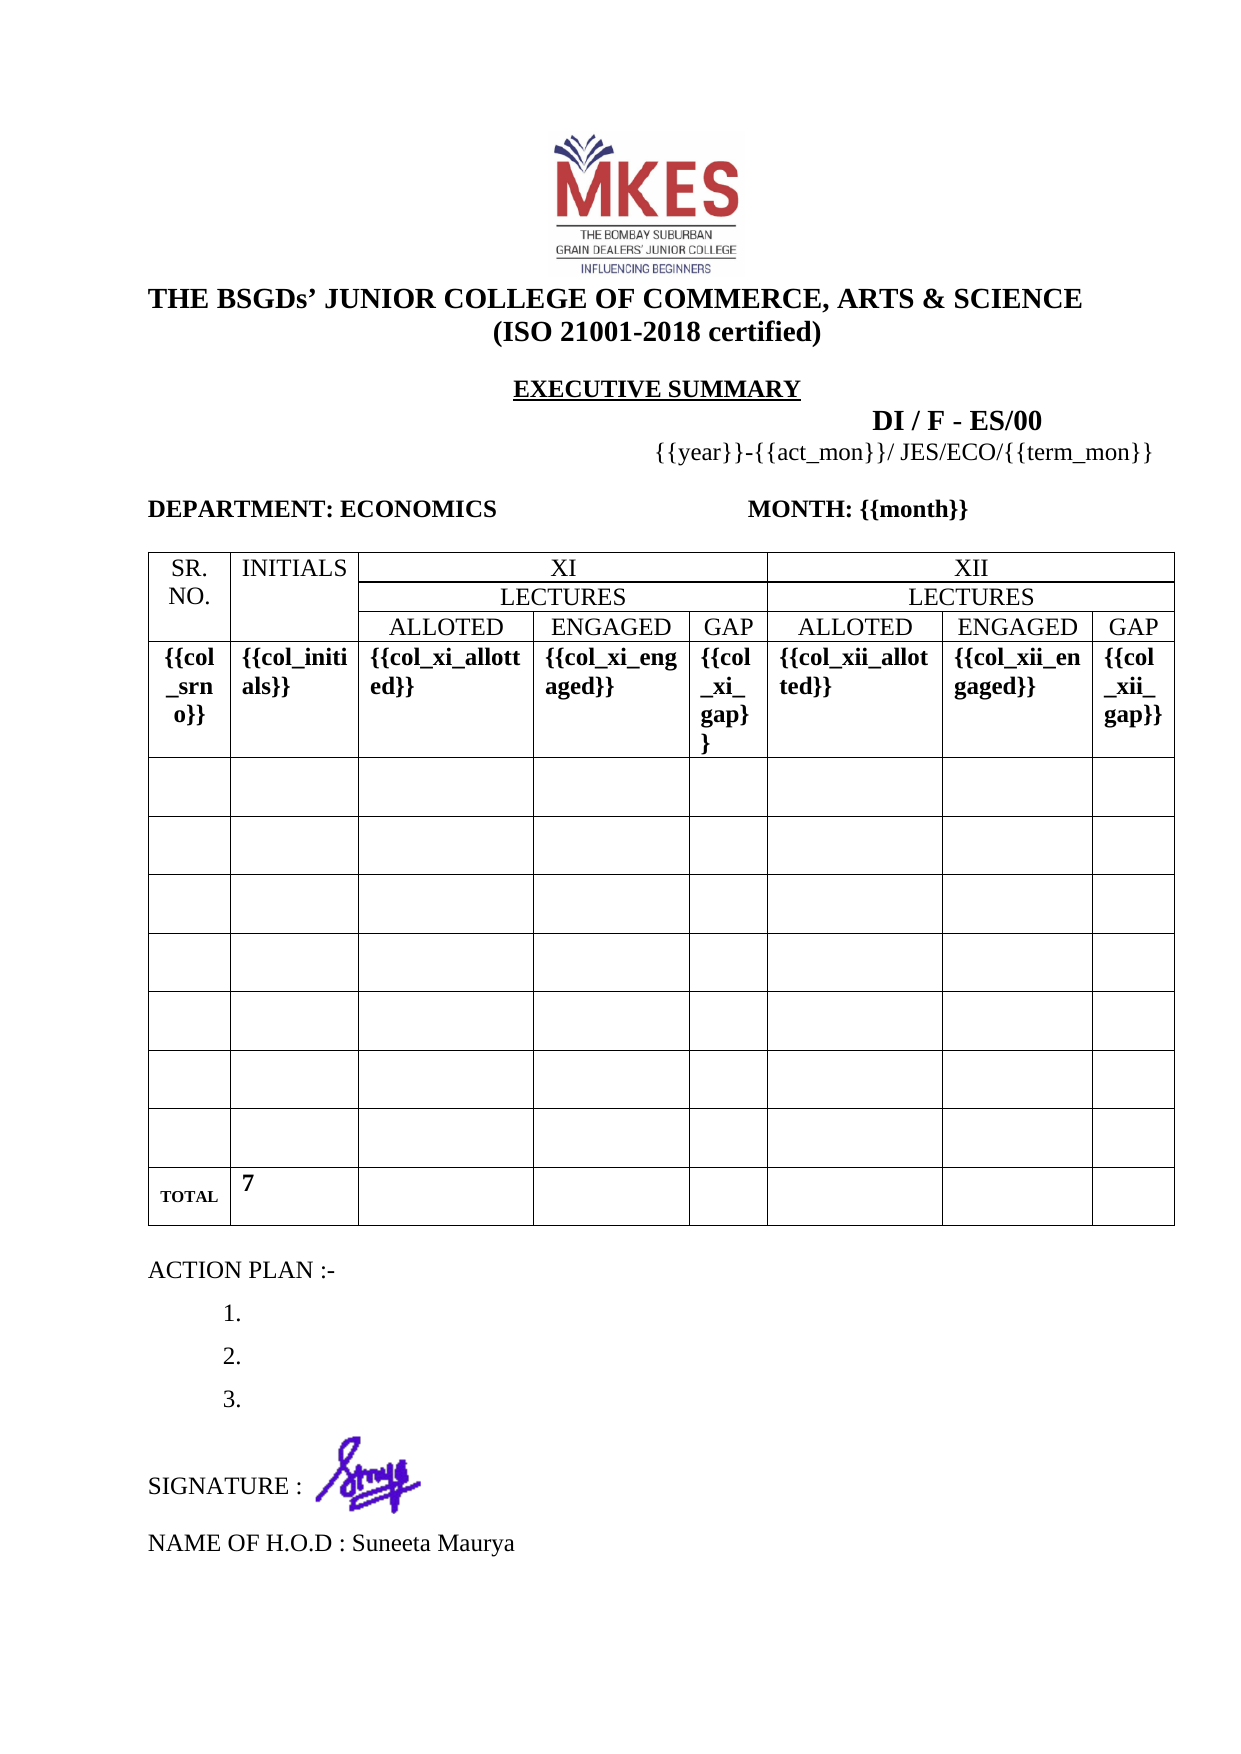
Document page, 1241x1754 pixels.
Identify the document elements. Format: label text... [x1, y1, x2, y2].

table_cell [231, 934, 358, 991]
table_cell [943, 1051, 1092, 1108]
table_cell [149, 992, 230, 1050]
table_cell [943, 1109, 1092, 1167]
text THE BSGDs’ JUNIOR COLLEGE OF COMMERCE, ARTS & SCIENCE [148, 281, 1167, 314]
table_cell ALLOTED [768, 612, 942, 641]
table_cell [149, 875, 230, 933]
table_header SR. NO. [149, 553, 230, 641]
text NAME OF H.O.D : Suneeta Maurya [148, 1528, 1167, 1557]
table_header XI [359, 553, 767, 581]
table_cell {{col_srno}} [149, 642, 230, 757]
table_cell [149, 1051, 230, 1108]
table_cell [1093, 817, 1174, 874]
table_cell [231, 817, 358, 874]
table_cell [943, 992, 1092, 1050]
table_cell [149, 934, 230, 991]
table_cell [943, 817, 1092, 874]
table_cell [534, 758, 689, 816]
table_cell ENGAGED [943, 612, 1092, 641]
table_cell {{col_xii_gap}} [1093, 642, 1174, 757]
table_cell [768, 934, 942, 991]
table_cell LECTURES [359, 583, 767, 611]
table_cell [768, 758, 942, 816]
table_cell [690, 934, 767, 991]
table_cell 7 [231, 1168, 358, 1225]
table_cell [231, 758, 358, 816]
table_cell [1093, 875, 1174, 933]
table_cell [690, 1109, 767, 1167]
table_cell {{col_xi_gap}} [690, 642, 767, 757]
table_cell [1093, 1051, 1174, 1108]
table_cell {{col_initials}} [231, 642, 358, 757]
table_cell [690, 992, 767, 1050]
text {{year}}-{{act_mon}}/ JES/ECO/{{term_mon}} [148, 437, 1167, 465]
picture [547, 131, 745, 277]
table_cell GAP [1093, 612, 1174, 641]
table_cell [359, 1051, 533, 1108]
table_cell [359, 992, 533, 1050]
table_cell [534, 817, 689, 874]
table_cell [943, 1168, 1092, 1225]
table_cell [149, 758, 230, 816]
table_header INITIALS [231, 553, 358, 641]
table_cell [534, 934, 689, 991]
table_cell [690, 758, 767, 816]
table_cell [359, 1168, 533, 1225]
table_cell [690, 817, 767, 874]
table_cell TOTAL [149, 1168, 230, 1225]
table_cell LECTURES [768, 583, 1174, 611]
picture [316, 1437, 420, 1471]
table_cell [534, 875, 689, 933]
table_cell [768, 992, 942, 1050]
table_header XII [768, 553, 1174, 581]
table_cell [231, 875, 358, 933]
table_cell ALLOTED [359, 612, 533, 641]
table_cell [768, 1109, 942, 1167]
table_cell [943, 758, 1092, 816]
table_cell [231, 1109, 358, 1167]
text DEPARTMENT: ECONOMICS MONTH: {{month}} [148, 494, 1167, 523]
table_cell [359, 758, 533, 816]
table_cell [943, 875, 1092, 933]
table_cell [149, 1109, 230, 1167]
table_cell [231, 1051, 358, 1108]
table_cell [768, 875, 942, 933]
table_cell [768, 1051, 942, 1108]
table_cell [1093, 1109, 1174, 1167]
table_cell [1093, 992, 1174, 1050]
table_cell [359, 934, 533, 991]
table_cell [943, 934, 1092, 991]
text ACTION PLAN :- [148, 1255, 1167, 1284]
table_cell [149, 817, 230, 874]
list 3. [223, 1384, 1167, 1413]
list 2. [223, 1341, 1167, 1370]
table_cell {{col_xii_engaged}} [943, 642, 1092, 757]
table_cell [768, 1168, 942, 1225]
table_cell [534, 992, 689, 1050]
list 1. [223, 1298, 1167, 1327]
table_cell {{col_xii_allotted}} [768, 642, 942, 757]
table_cell {{col_xi_engaged}} [534, 642, 689, 757]
table_cell [359, 817, 533, 874]
table_cell [534, 1109, 689, 1167]
text EXECUTIVE SUMMARY [148, 374, 1167, 403]
table_cell [1093, 758, 1174, 816]
table_cell [359, 875, 533, 933]
picture [316, 1499, 420, 1513]
table_cell [690, 1168, 767, 1225]
table_cell [231, 992, 358, 1050]
text (ISO 21001-2018 certified) [148, 314, 1167, 348]
table_cell [690, 875, 767, 933]
table_cell {{col_xi_allotted}} [359, 642, 533, 757]
table_cell [534, 1168, 689, 1225]
table_cell [359, 1109, 533, 1167]
text DI / F - ES/00 [673, 403, 1167, 437]
table_cell [768, 817, 942, 874]
table_cell [534, 1051, 689, 1108]
table_cell [690, 1051, 767, 1108]
text SIGNATURE : [148, 1471, 1167, 1499]
table_cell [1093, 934, 1174, 991]
table_cell [1093, 1168, 1174, 1225]
table_cell ENGAGED [534, 612, 689, 641]
table_cell GAP [690, 612, 767, 641]
